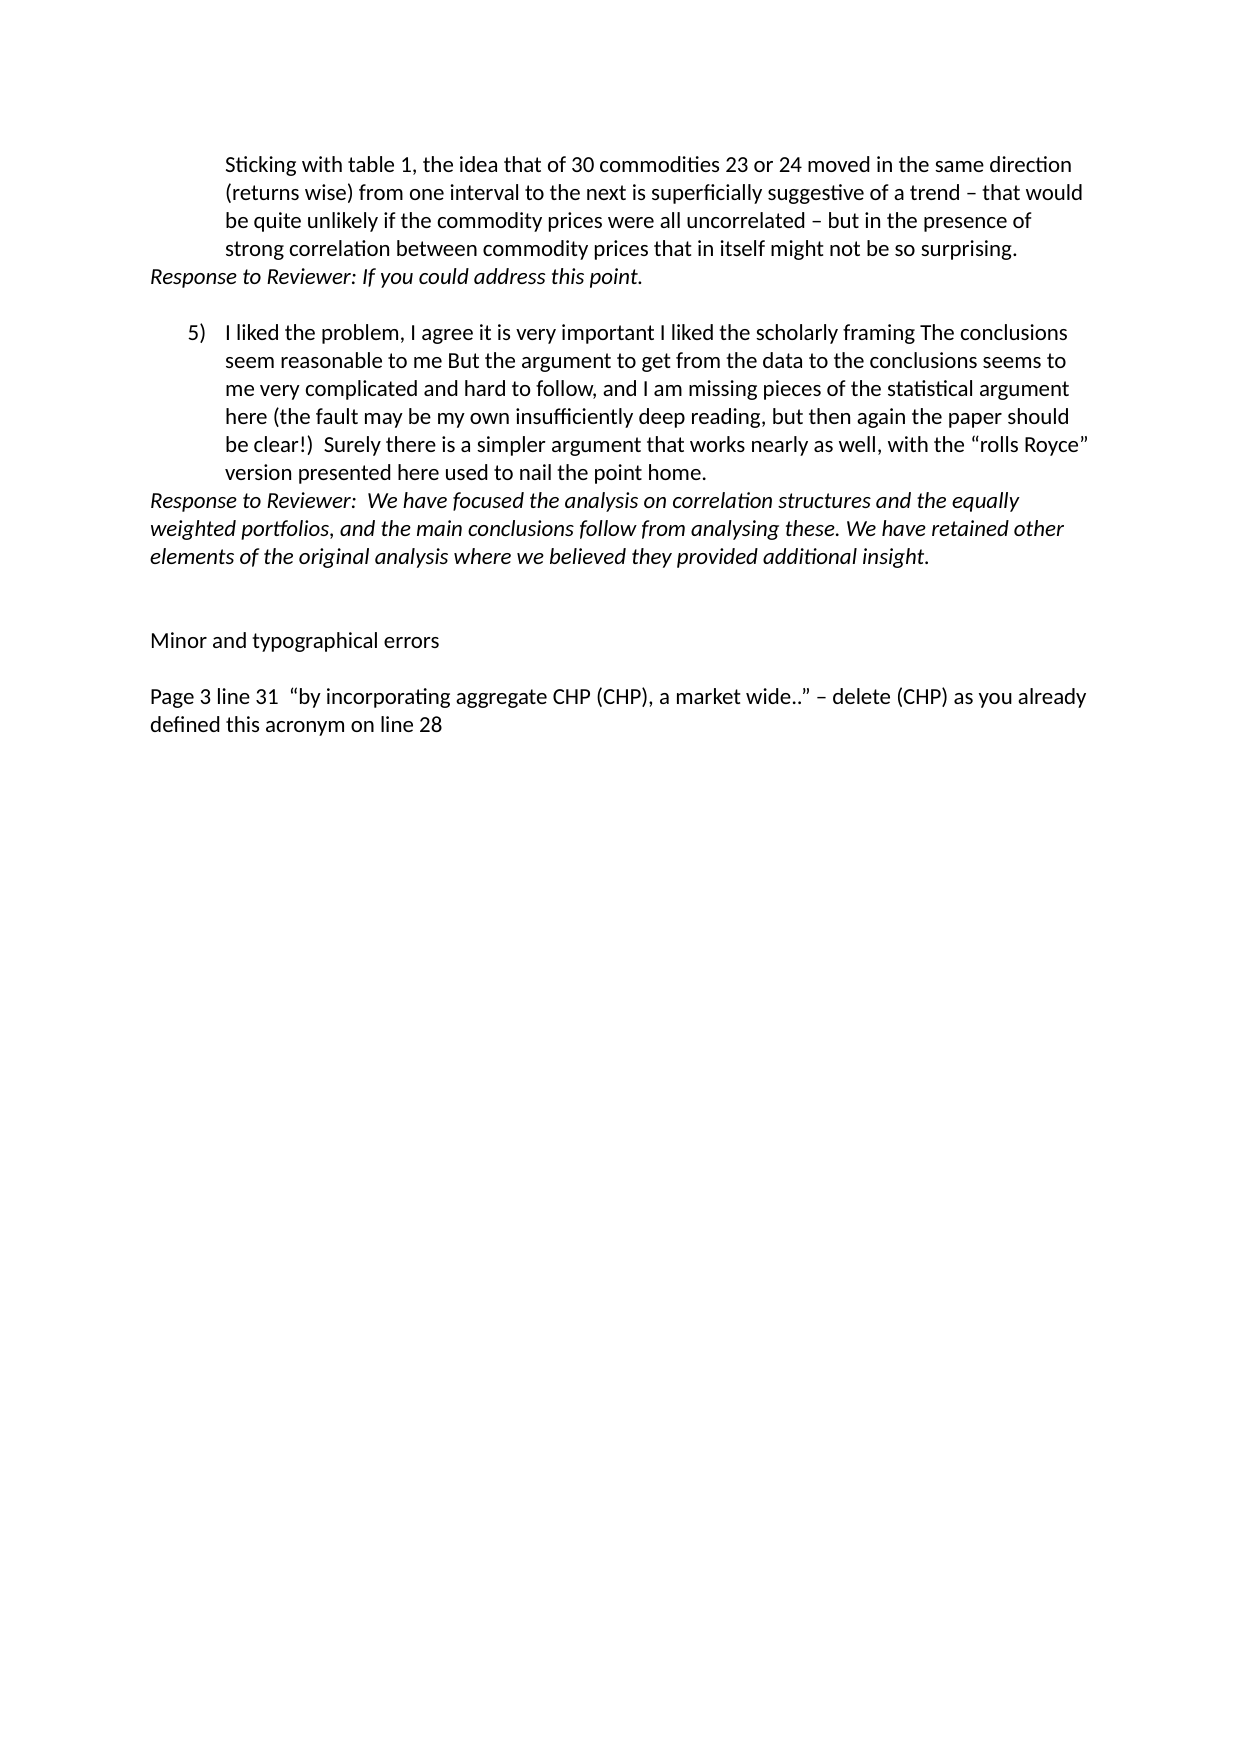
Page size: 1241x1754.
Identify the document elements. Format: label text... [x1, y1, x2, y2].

text Page 3 line 31 “by incorporating aggregate CHP (CHP), a market wide..” – delete (CHP) as you already defined this acronym on line 28 [150, 682, 1090, 738]
text Response to Reviewer: If you could address this point. [150, 262, 1090, 290]
text Response to Reviewer: We have focused the analysis on correlation structures and the equally weighted portfolios, and the main conclusions follow from analysing these. We have retained other elements of the original analysis where we believed they provided additional insight. [150, 486, 1090, 570]
text Minor and typographical errors [150, 626, 1090, 654]
list I liked the problem, I agree it is very important I liked the scholarly framing The conclusions seem reasonable to me But the argument to get from the data to the conclusions seems to me very complicated and hard to follow, and I am missing pieces of the statistical argument here (the fault may be my own insufficiently deep reading, but then again the paper should be clear!) Surely there is a simpler argument that works nearly as well, with the “rolls Royce” version presented here used to nail the point home. [187, 318, 1090, 486]
